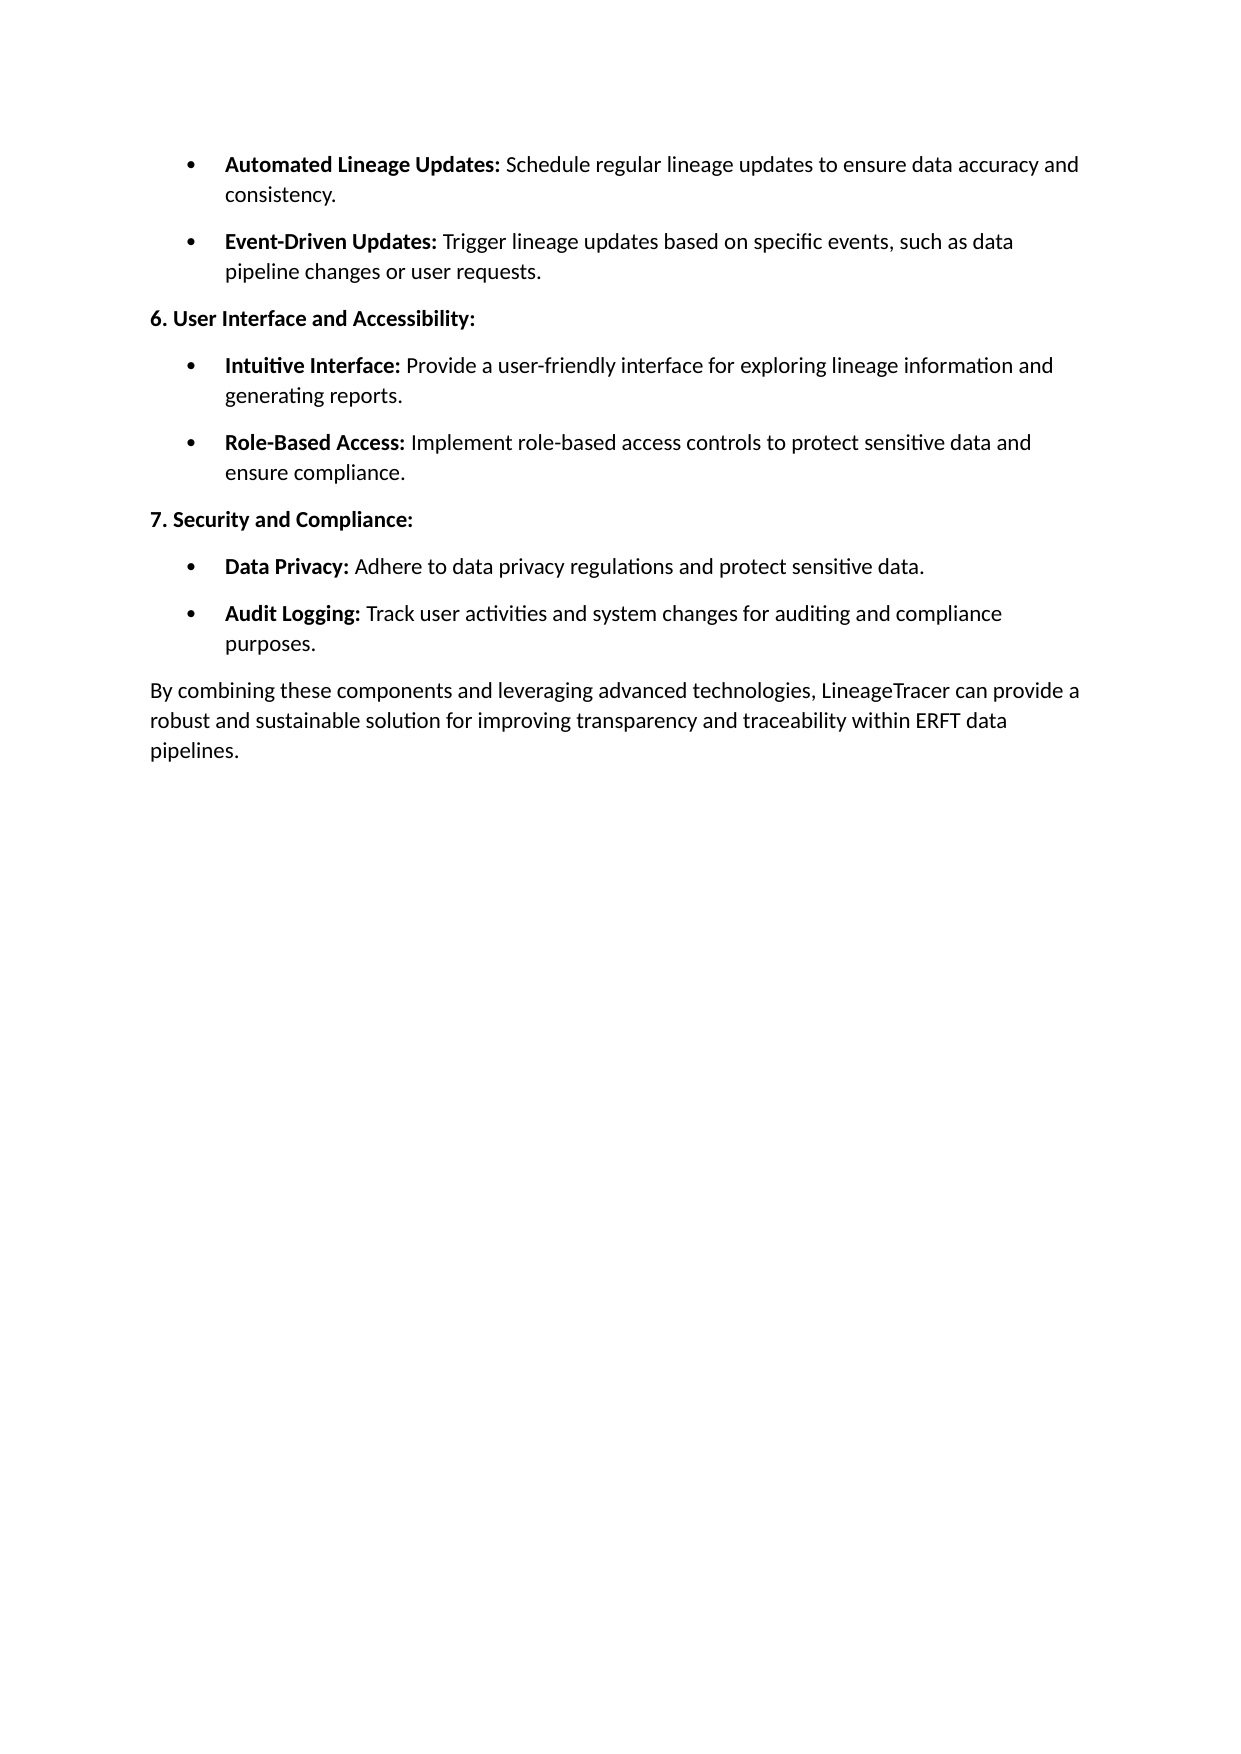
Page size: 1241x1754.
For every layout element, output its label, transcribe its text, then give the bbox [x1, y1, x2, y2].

text 6. User Interface and Accessibility: [150, 304, 1090, 332]
list Audit Logging: Track user activities and system changes for auditing and compliance purposes. [187, 599, 1090, 657]
list Automated Lineage Updates: Schedule regular lineage updates to ensure data accuracy and consistency. [187, 150, 1090, 208]
list Data Privacy: Adhere to data privacy regulations and protect sensitive data. [187, 552, 1090, 580]
list Event-Driven Updates: Trigger lineage updates based on specific events, such as data pipeline changes or user requests. [187, 227, 1090, 285]
list Intuitive Interface: Provide a user-friendly interface for exploring lineage information and generating reports. [187, 351, 1090, 409]
list Role-Based Access: Implement role-based access controls to protect sensitive data and ensure compliance. [187, 428, 1090, 486]
text By combining these components and leveraging advanced technologies, LineageTracer can provide a robust and sustainable solution for improving transparency and traceability within ERFT data pipelines. [150, 676, 1090, 764]
text 7. Security and Compliance: [150, 505, 1090, 533]
